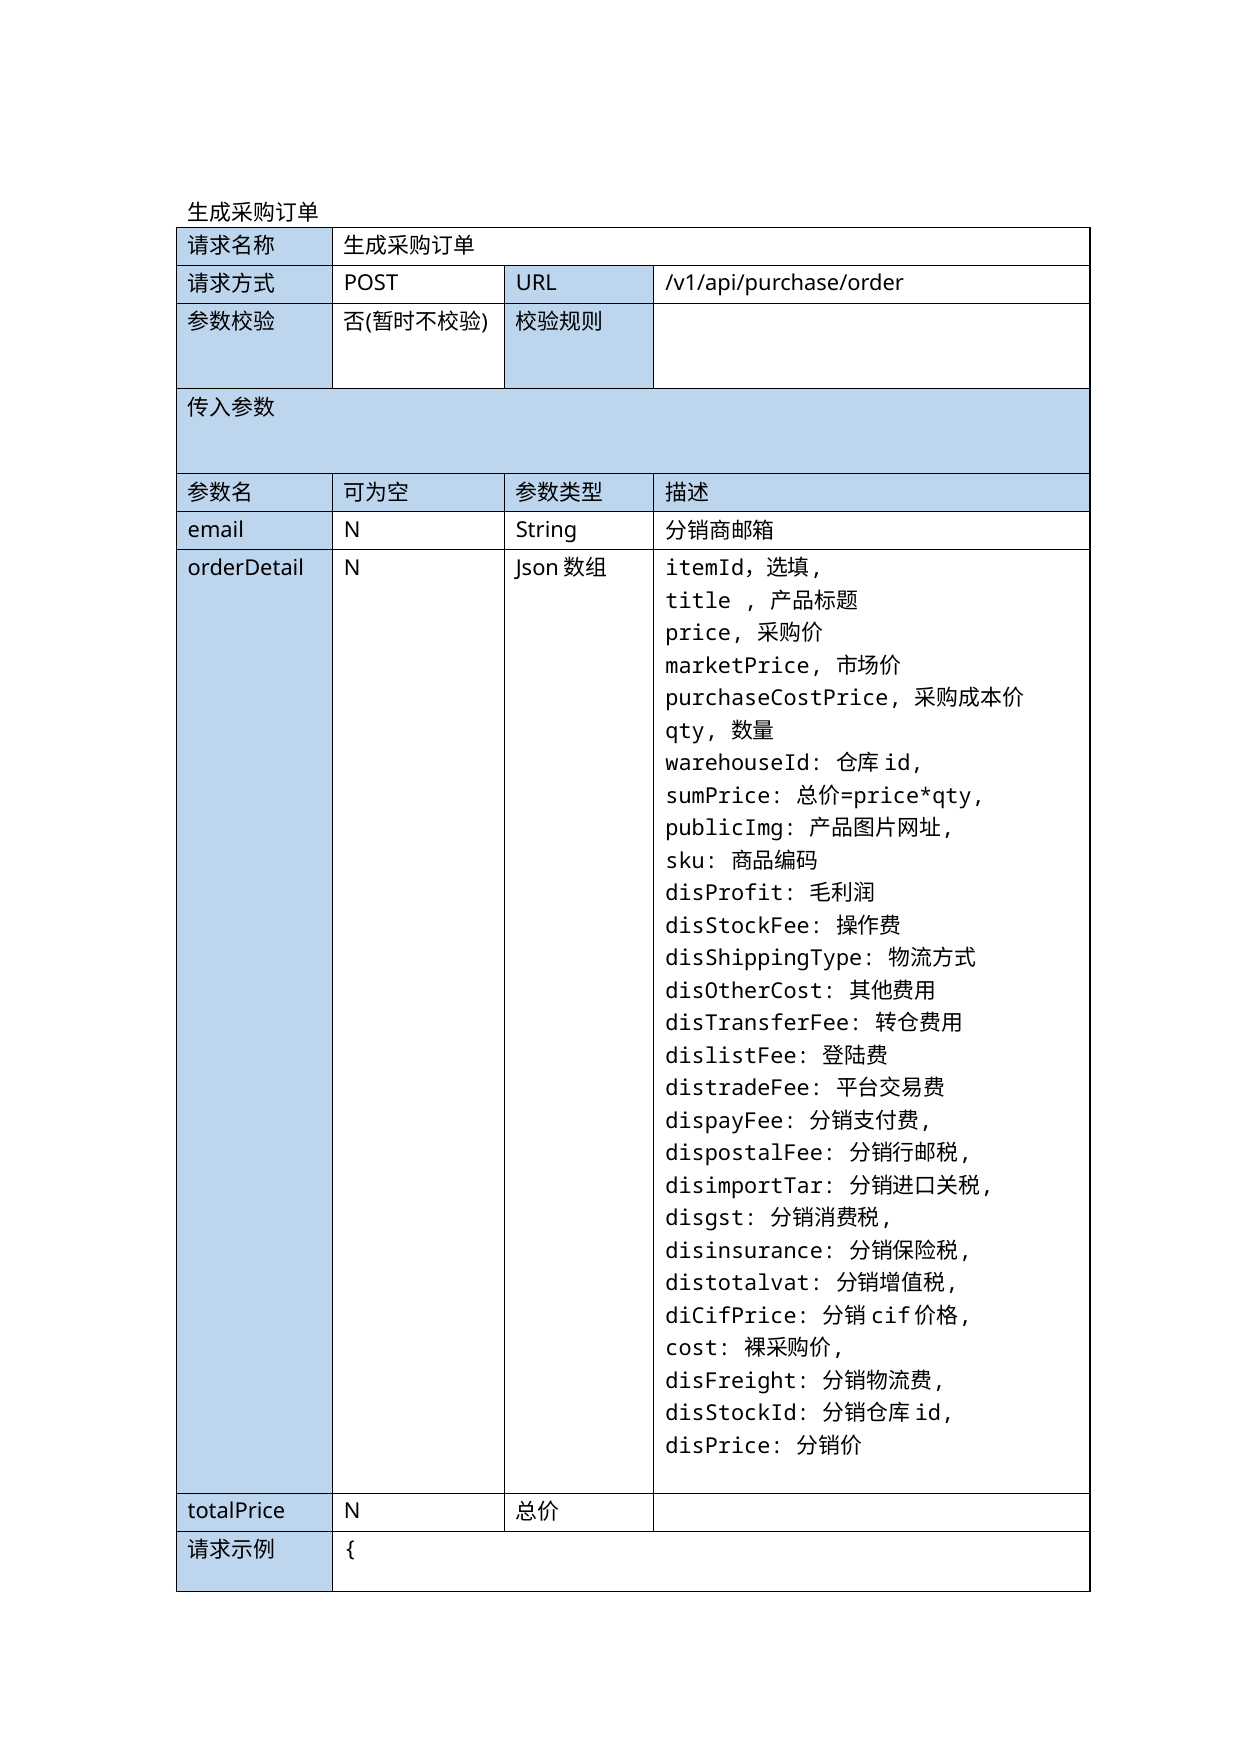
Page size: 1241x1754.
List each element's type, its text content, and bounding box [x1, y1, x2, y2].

table_cell N [333, 1494, 504, 1531]
table_cell orderDetail [177, 550, 332, 1493]
table_cell [654, 304, 1089, 388]
table_cell 参数校验 [177, 304, 332, 388]
table_cell 传入参数 [177, 389, 1089, 473]
table_cell N [333, 512, 504, 549]
table_cell totalPrice [177, 1494, 332, 1531]
table_cell 请求方式 [177, 266, 332, 303]
table_cell 请求示例 [177, 1532, 332, 1591]
table_cell N [333, 550, 504, 1493]
table_cell Json数组 [505, 550, 653, 1493]
table_cell URL [505, 266, 653, 303]
text 生成采购订单 [187, 194, 1053, 227]
table_cell 分销商邮箱 [654, 512, 1089, 549]
table_cell email [177, 512, 332, 549]
table_header 请求名称 [177, 228, 332, 265]
table_cell 否(暂时不校验) [333, 304, 504, 388]
table_cell String [505, 512, 653, 549]
table_cell 参数名 [177, 474, 332, 511]
table_cell itemId，选填, title , 产品标题 price, 采购价 marketPrice, 市场价 purchaseCostPrice, 采购成本价 qty, 数量 warehouseId: 仓库id, sumPrice: 总价=price*qty, publicImg: 产品图片网址, sku: 商品编码 disProfit: 毛利润 disStockFee: 操作费 disShippingType: 物流方式 disOtherCost: 其他费用 disTransferFee: 转仓费用 dislistFee: 登陆费 distradeFee: 平台交易费 dispayFee: 分销支付费, dispostalFee: 分销行邮税, disimportTar: 分销进口关税, disgst: 分销消费税, disinsurance: 分销保险税, distotalvat: 分销增值税, diCifPrice: 分销cif价格, cost: 裸采购价, disFreight: 分销物流费, disStockId: 分销仓库id, disPrice: 分销价 [654, 550, 1089, 1493]
table_cell 参数类型 [505, 474, 653, 511]
table_cell 可为空 [333, 474, 504, 511]
table_cell /v1/api/purchase/order [654, 266, 1089, 303]
table_cell [654, 1494, 1089, 1531]
table_cell 校验规则 [505, 304, 653, 388]
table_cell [333, 1532, 1089, 1591]
table_header 生成采购订单 [333, 228, 1089, 265]
table_cell POST [333, 266, 504, 303]
table_cell 总价 [505, 1494, 653, 1531]
table_cell 描述 [654, 474, 1089, 511]
